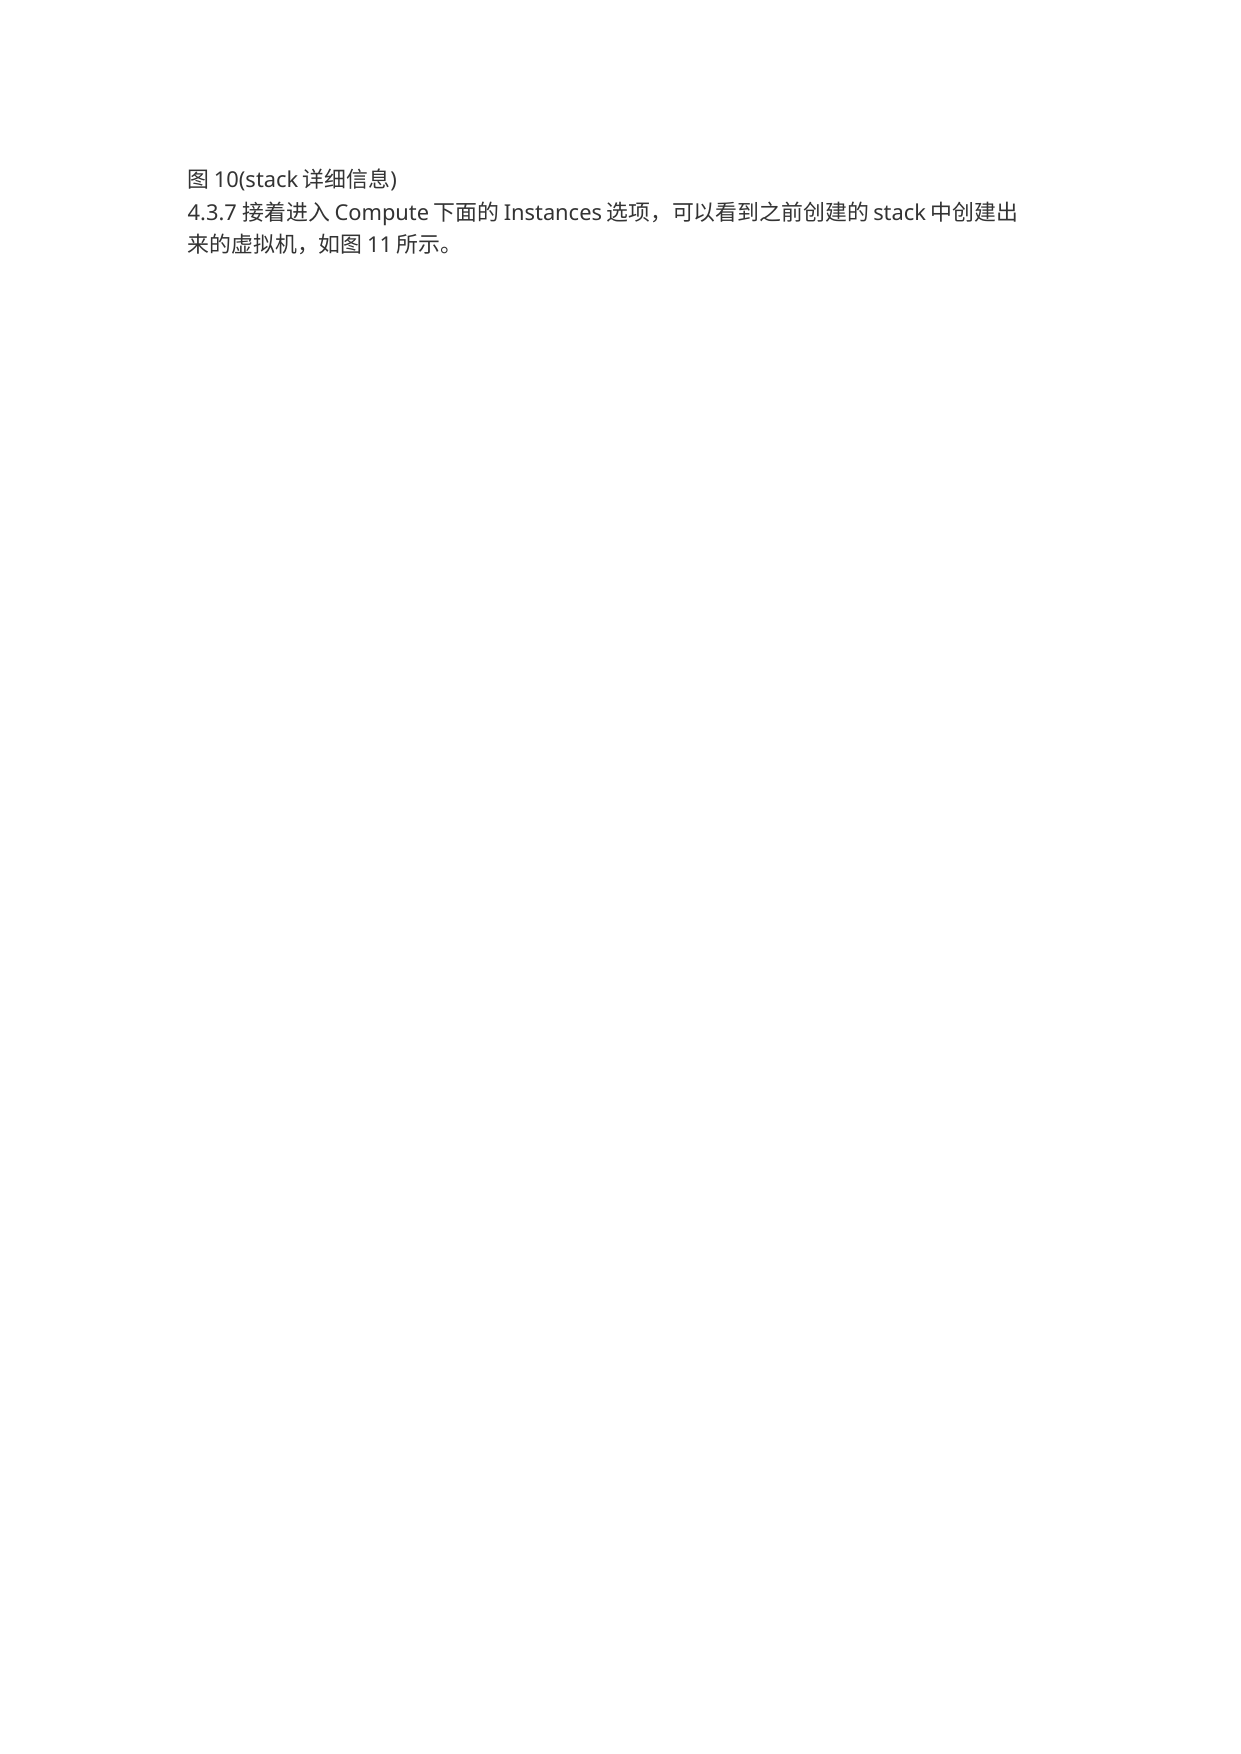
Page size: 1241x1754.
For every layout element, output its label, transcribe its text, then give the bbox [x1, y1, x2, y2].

text 来的虚拟机，如图11所示。 [187, 227, 1053, 259]
text 4.3.7 接着进入Compute下面的Instances选项，可以看到之前创建的stack中创建出 [187, 194, 1053, 227]
text 图10(stack详细信息) [187, 162, 1053, 194]
